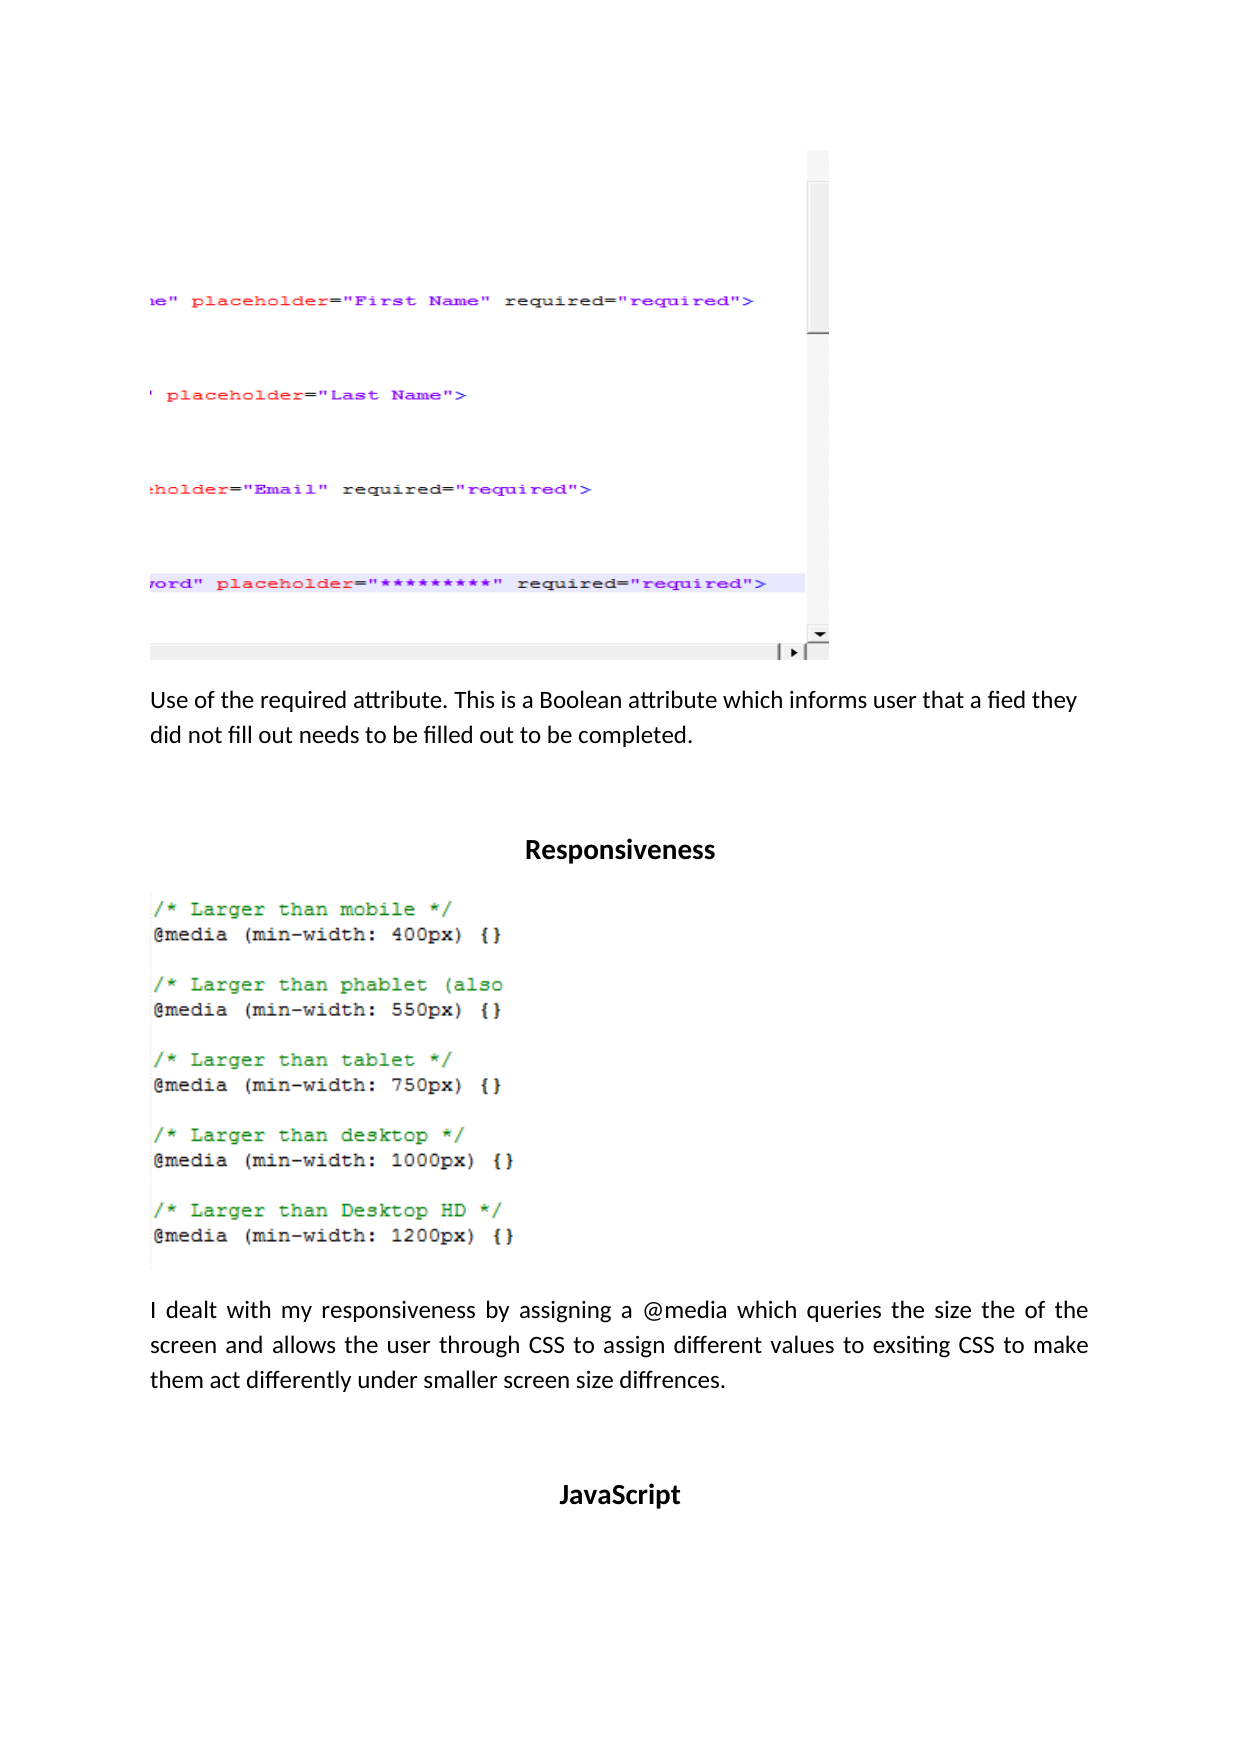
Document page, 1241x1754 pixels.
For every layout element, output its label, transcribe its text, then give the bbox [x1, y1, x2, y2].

text Responsiveness [150, 831, 1090, 867]
picture [150, 892, 513, 1270]
picture [150, 150, 829, 660]
text I dealt with my responsiveness by assigning a @media which queries the size the of the screen and allows the user through CSS to assign different values to exsiting CSS to make them act differently under smaller screen size diffrences. [150, 1294, 1090, 1395]
text JavaScript [150, 1476, 1090, 1512]
text Use of the required attribute. This is a Boolean attribute which informs user that a fied they did not fill out needs to be filled out to be completed. [150, 684, 1090, 750]
